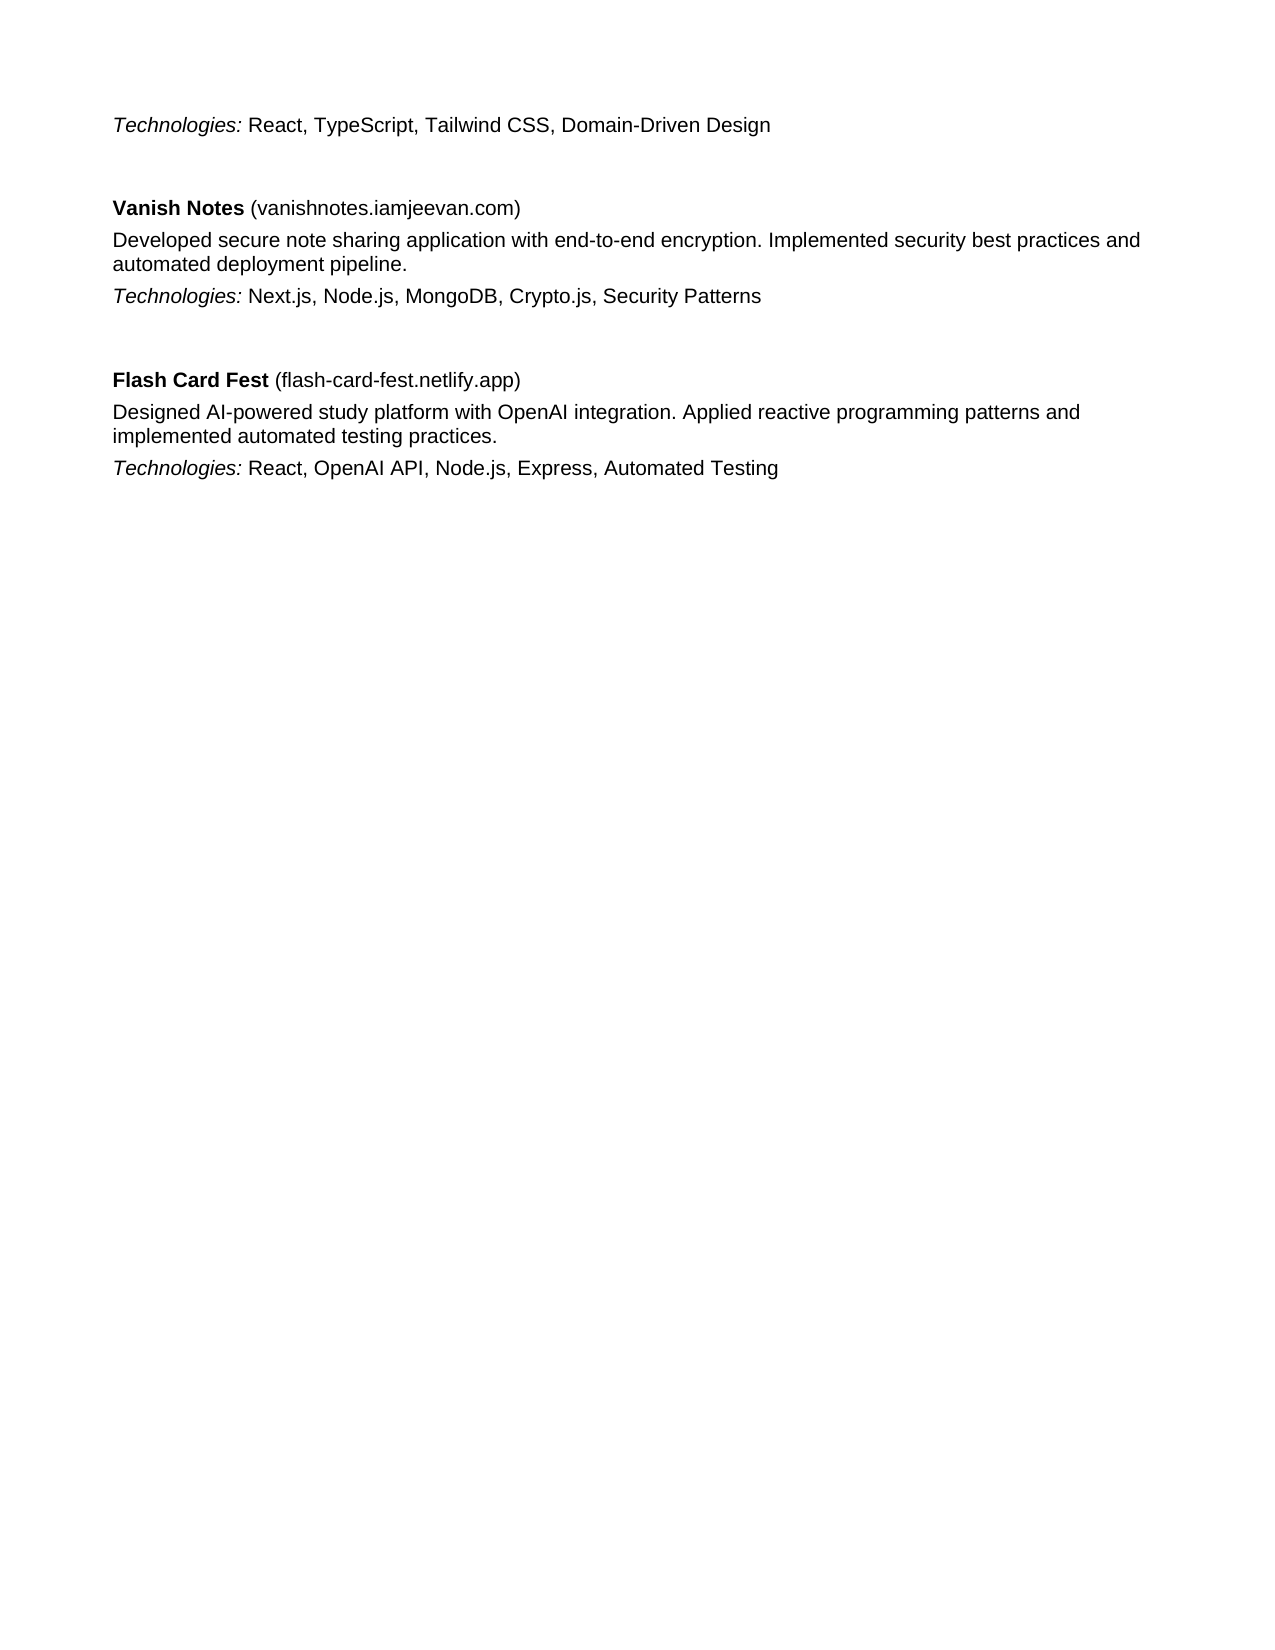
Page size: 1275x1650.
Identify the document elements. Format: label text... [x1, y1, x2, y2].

text Technologies: Next.js, Node.js, MongoDB, Crypto.js, Security Patterns [112, 284, 1162, 308]
text Developed secure note sharing application with end-to-end encryption. Implemented security best practices and automated deployment pipeline. [112, 228, 1162, 276]
text Technologies: React, TypeScript, Tailwind CSS, Domain-Driven Design [112, 112, 1162, 136]
text Vanish Notes (vanishnotes.iamjeevan.com) [112, 196, 1162, 220]
text Flash Card Fest (flash-card-fest.netlify.app) [112, 368, 1162, 392]
text Designed AI-powered study platform with OpenAI integration. Applied reactive programming patterns and implemented automated testing practices. [112, 400, 1162, 448]
text Technologies: React, OpenAI API, Node.js, Express, Automated Testing [112, 456, 1162, 480]
